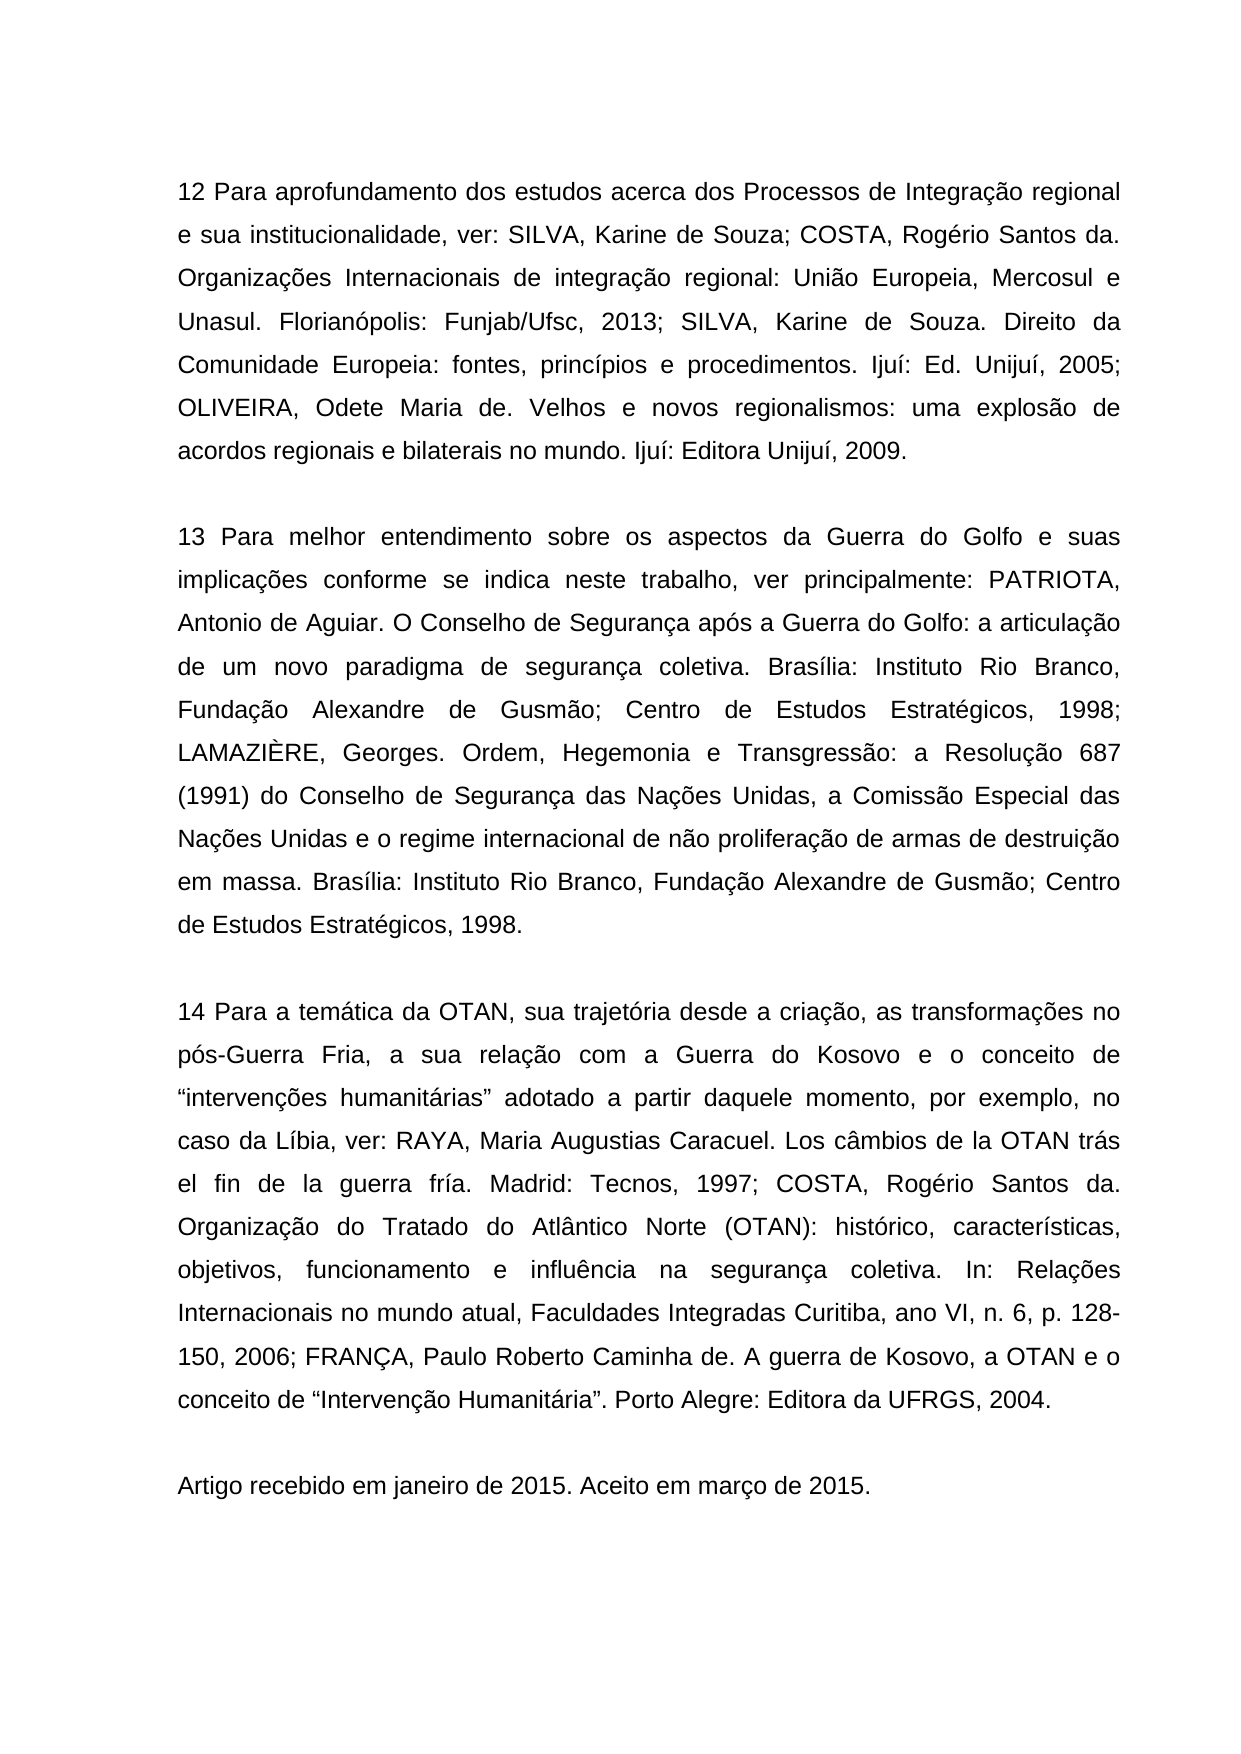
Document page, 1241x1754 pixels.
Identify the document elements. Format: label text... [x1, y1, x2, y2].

text Artigo recebido em janeiro de 2015. Aceito em março de 2015. [177, 1471, 1122, 1500]
text 13 Para melhor entendimento sobre os aspectos da Guerra do Golfo e suas implicações conforme se indica neste trabalho, ver principalmente: PATRIOTA, Antonio de Aguiar. O Conselho de Segurança após a Guerra do Golfo: a articulação de um novo paradigma de segurança coletiva. Brasília: Instituto Rio Branco, Fundação Alexandre de Gusmão; Centro de Estudos Estratégicos, 1998; LAMAZIÈRE, Georges. Ordem, Hegemonia e Transgressão: a Resolução 687 (1991) do Conselho de Segurança das Nações Unidas, a Comissão Especial das Nações Unidas e o regime internacional de não proliferação de armas de destruição em massa. Brasília: Instituto Rio Branco, Fundação Alexandre de Gusmão; Centro de Estudos Estratégicos, 1998. [177, 522, 1122, 939]
text 12 Para aprofundamento dos estudos acerca dos Processos de Integração regional e sua institucionalidade, ver: SILVA, Karine de Souza; COSTA, Rogério Santos da. Organizações Internacionais de integração regional: União Europeia, Mercosul e Unasul. Florianópolis: Funjab/Ufsc, 2013; SILVA, Karine de Souza. Direito da Comunidade Europeia: fontes, princípios e procedimentos. Ijuí: Ed. Unijuí, 2005; OLIVEIRA, Odete Maria de. Velhos e novos regionalismos: uma explosão de acordos regionais e bilaterais no mundo. Ijuí: Editora Unijuí, 2009. [177, 177, 1122, 465]
text 14 Para a temática da OTAN, sua trajetória desde a criação, as transformações no pós-Guerra Fria, a sua relação com a Guerra do Kosovo e o conceito de “intervenções humanitárias” adotado a partir daquele momento, por exemplo, no caso da Líbia, ver: RAYA, Maria Augustias Caracuel. Los câmbios de la OTAN trás el fin de la guerra fría. Madrid: Tecnos, 1997; COSTA, Rogério Santos da. Organização do Tratado do Atlântico Norte (OTAN): histórico, características, objetivos, funcionamento e influência na segurança coletiva. In: Relações Internacionais no mundo atual, Faculdades Integradas Curitiba, ano VI, n. 6, p. 128-150, 2006; FRANÇA, Paulo Roberto Caminha de. A guerra de Kosovo, a OTAN e o conceito de “Intervenção Humanitária”. Porto Alegre: Editora da UFRGS, 2004. [177, 997, 1122, 1413]
